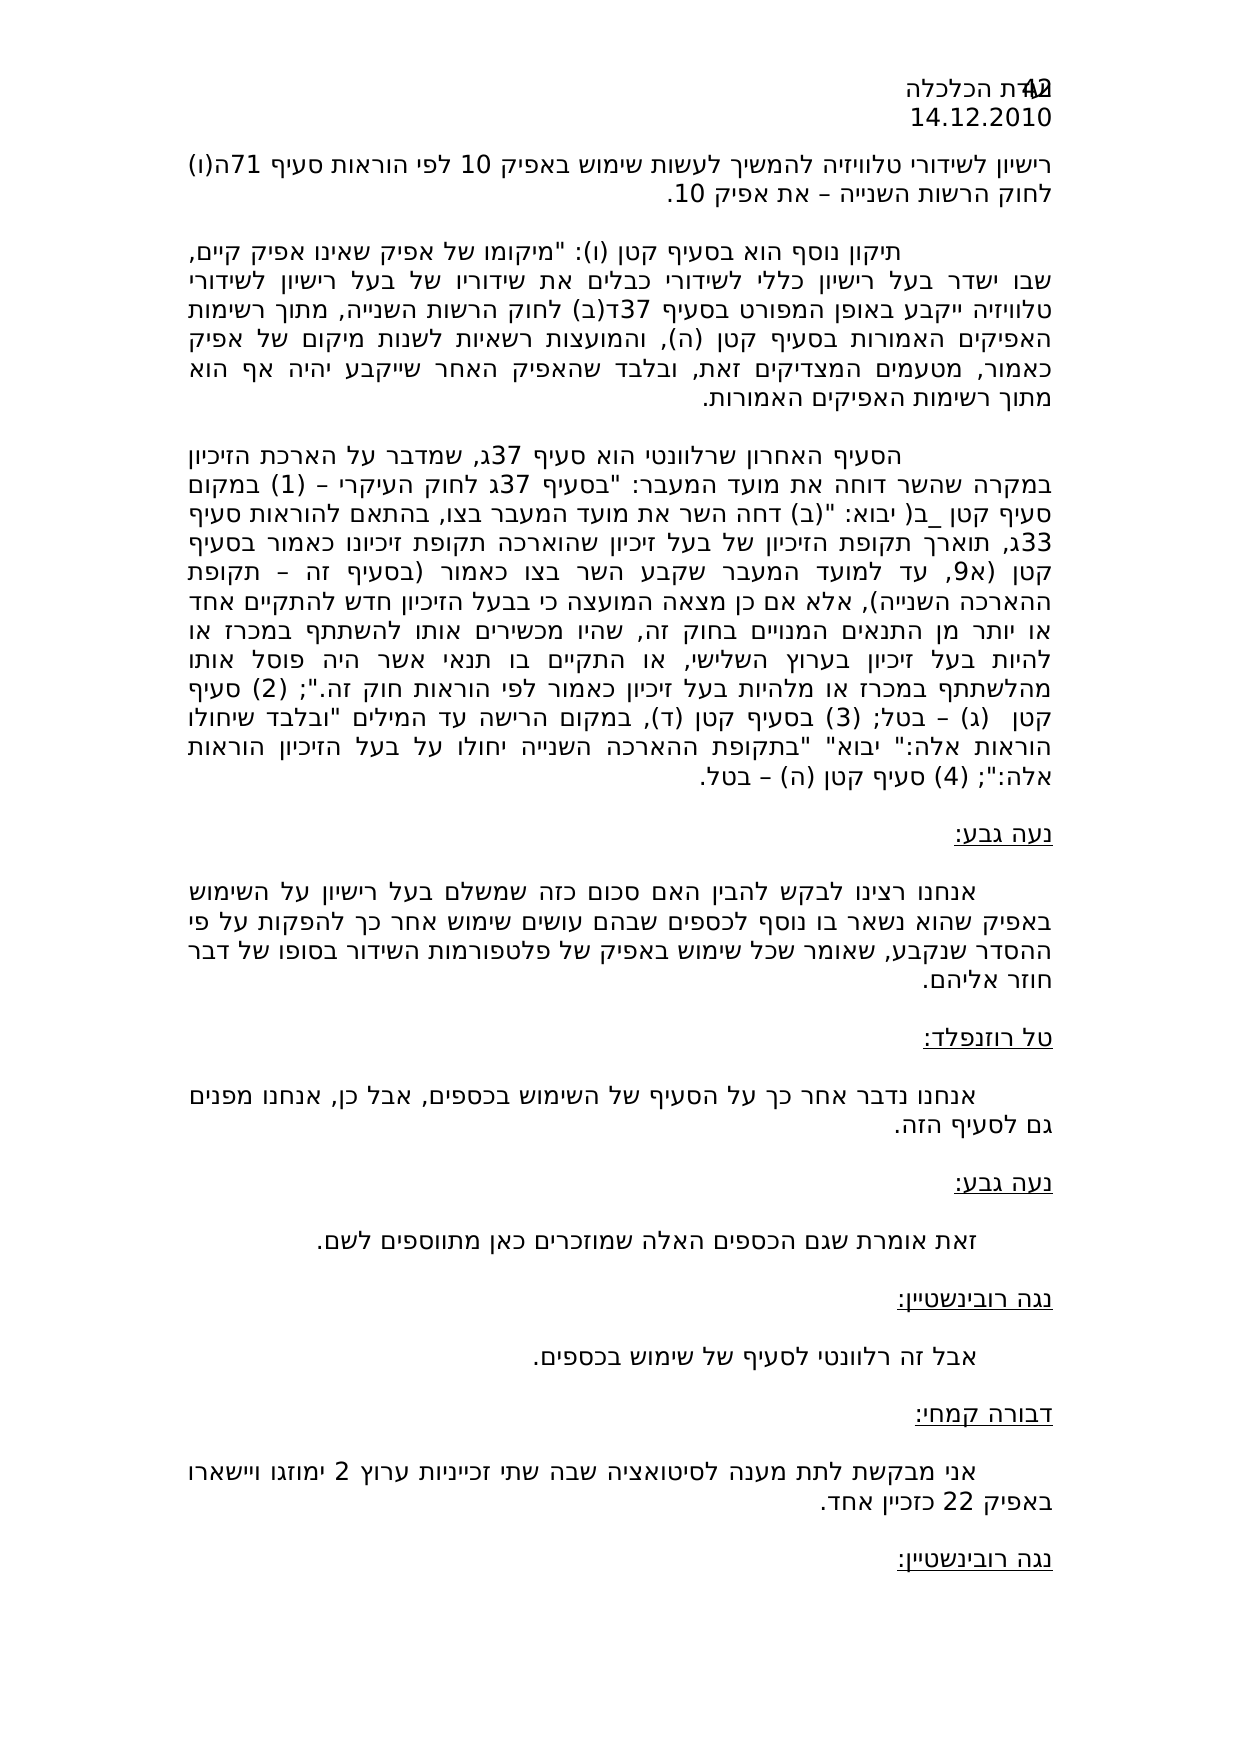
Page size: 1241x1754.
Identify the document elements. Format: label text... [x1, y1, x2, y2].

text נעה גבע: [187, 1168, 1053, 1197]
text אנחנו רצינו לבקש להבין האם סכום כזה שמשלם בעל רישיון על השימוש באפיק שהוא נשאר בו נוסף לכספים שבהם עושים שימוש אחר כך להפקות על פי ההסדר שנקבע, שאומר שכל שימוש באפיק של פלטפורמות השידור בסופו של דבר חוזר אליהם. [187, 877, 1053, 994]
text תיקון נוסף הוא בסעיף קטן (ו): "מיקומו של אפיק שאינו אפיק קיים, שבו ישדר בעל רישיון כללי לשידורי כבלים את שידוריו של בעל רישיון לשידורי טלוויזיה ייקבע באופן המפורט בסעיף 37ד(ב) לחוק הרשות השנייה, מתוך רשימות האפיקים האמורות בסעיף קטן (ה), והמועצות רשאיות לשנות מיקום של אפיק כאמור, מטעמים המצדיקים זאת, ובלבד שהאפיק האחר שייקבע יהיה אף הוא מתוך רשימות האפיקים האמורות. [187, 237, 1053, 412]
text זאת אומרת שגם הכספים האלה שמוזכרים כאן מתווספים לשם. [187, 1226, 1053, 1255]
text נגה רובינשטיין: [187, 1544, 1053, 1574]
text נגה רובינשטיין: [187, 1284, 1053, 1313]
text אני מבקשת לתת מענה לסיטואציה שבה שתי זכייניות ערוץ 2 ימוזגו ויישארו באפיק 22 כזכיין אחד. [187, 1457, 1053, 1516]
text הסעיף האחרון שרלוונטי הוא סעיף 37ג, שמדבר על הארכת הזיכיון במקרה שהשר דוחה את מועד המעבר: "בסעיף 37ג לחוק העיקרי – (1) במקום סעיף קטן _ב( יבוא: "(ב) דחה השר את מועד המעבר בצו, בהתאם להוראות סעיף 33ג, תוארך תקופת הזיכיון של בעל זיכיון שהוארכה תקופת זיכיונו כאמור בסעיף קטן (א9, עד למועד המעבר שקבע השר בצו כאמור (בסעיף זה – תקופת ההארכה השנייה), אלא אם כן מצאה המועצה כי בבעל הזיכיון חדש להתקיים אחד או יותר מן התנאים המנויים בחוק זה, שהיו מכשירים אותו להשתתף במכרז או להיות בעל זיכיון בערוץ השלישי, או התקיים בו תנאי אשר היה פוסל אותו מהלשתתף במכרז או מלהיות בעל זיכיון כאמור לפי הוראות חוק זה."; (2) סעיף קטן (ג) – בטל; (3) בסעיף קטן (ד), במקום הרישה עד המילים "ובלבד שיחולו הוראות אלה:" יבוא" "בתקופת ההארכה השנייה יחולו על בעל הזיכיון הוראות אלה:"; (4) סעיף קטן (ה) – בטל. [187, 441, 1053, 791]
text דבורה קמחי: [187, 1399, 1053, 1429]
text אנחנו נדבר אחר כך על הסעיף של השימוש בכספים, אבל כן, אנחנו מפנים גם לסעיף הזה. [187, 1081, 1053, 1139]
text נעה גבע: [187, 819, 1053, 849]
text טל רוזנפלד: [187, 1023, 1053, 1052]
text אבל זה רלוונטי לסעיף של שימוש בכספים. [187, 1342, 1053, 1371]
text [187, 150, 1053, 208]
